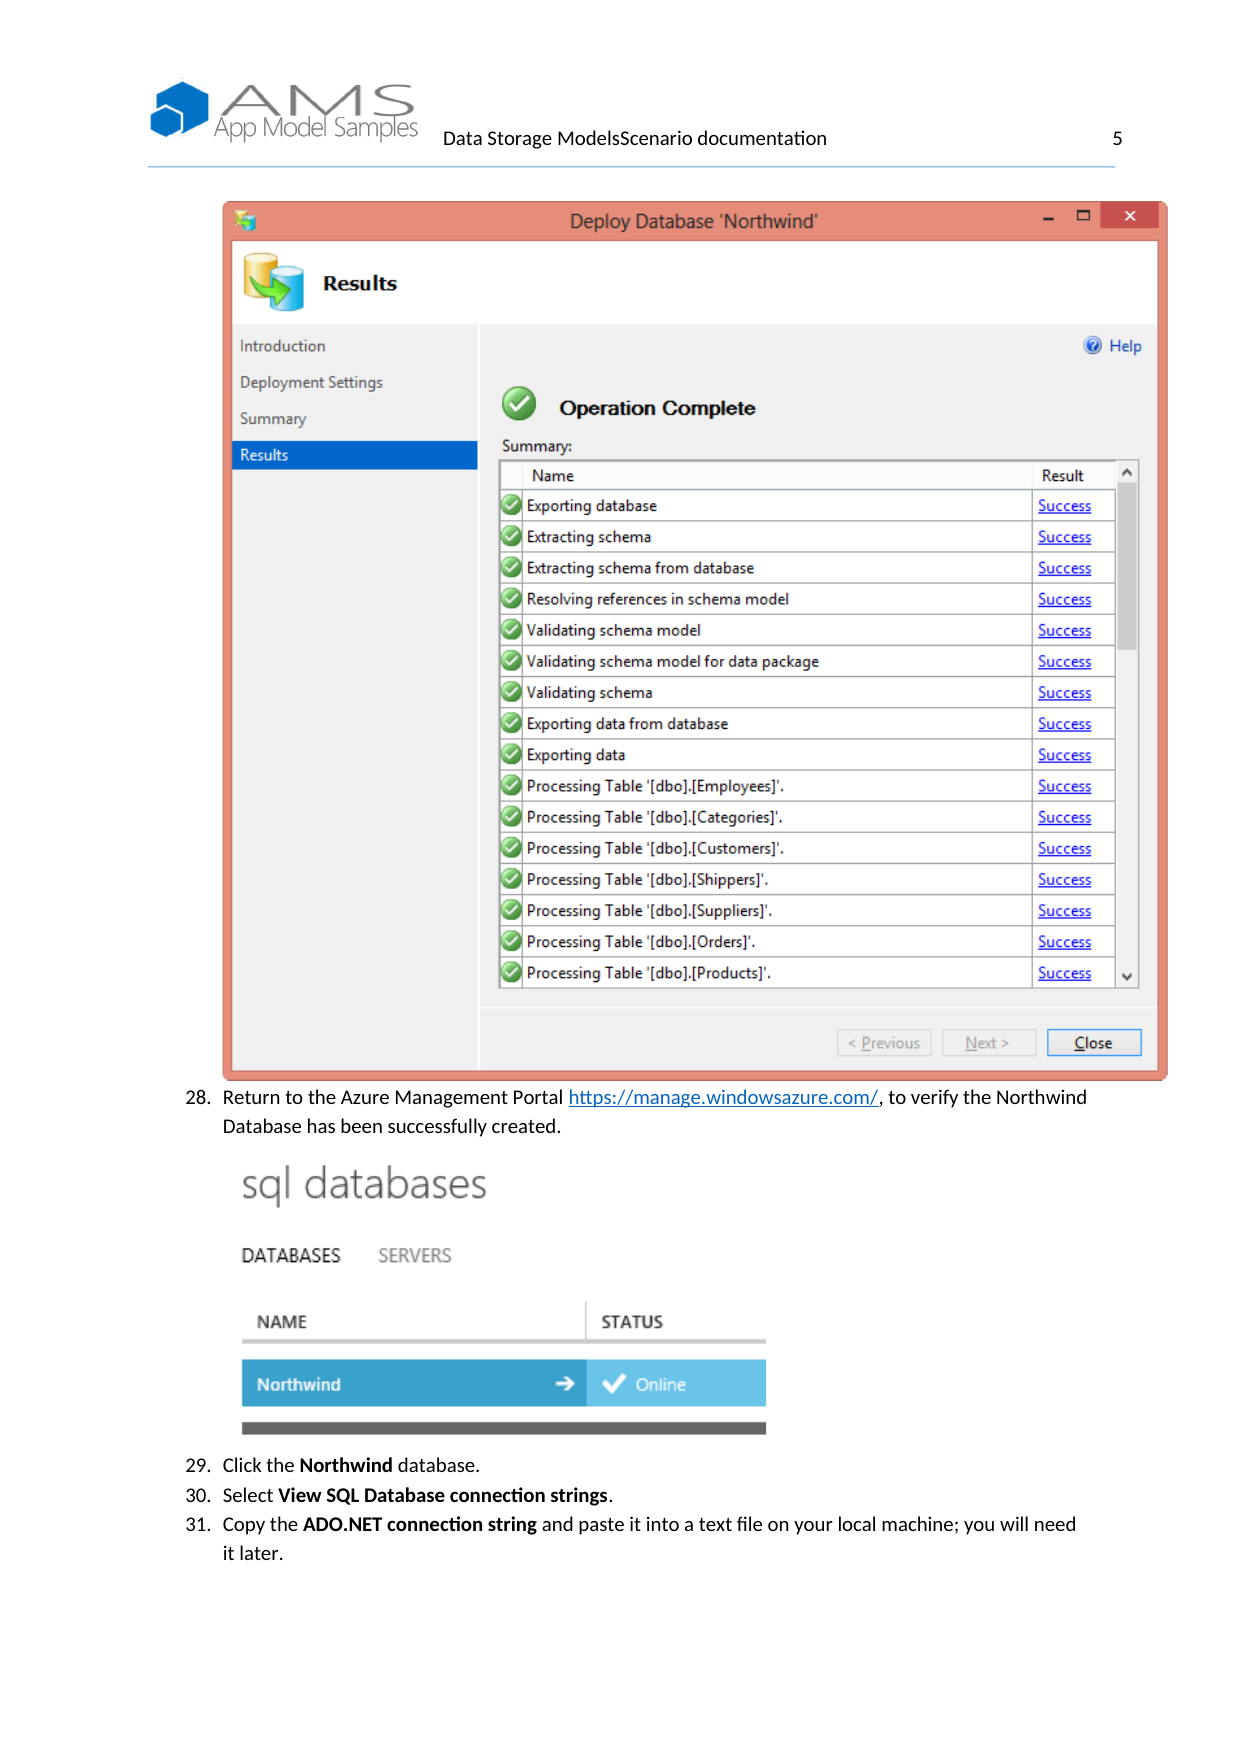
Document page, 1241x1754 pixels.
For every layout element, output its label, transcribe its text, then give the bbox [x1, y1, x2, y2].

picture [147, 73, 422, 146]
list Return to the Azure Management Portal https://manage.windowsazure.com/, to verify the Northwind Database has been successfully created. [185, 1084, 1093, 1139]
picture [222, 1142, 767, 1449]
picture [222, 201, 1168, 1081]
list Click the Northwind database. [185, 1453, 1093, 1478]
list Copy the ADO.NET connection string and paste it into a text file on your local machine; you will need it later. [185, 1511, 1093, 1566]
list Select View SQL Database connection strings. [185, 1482, 1093, 1507]
